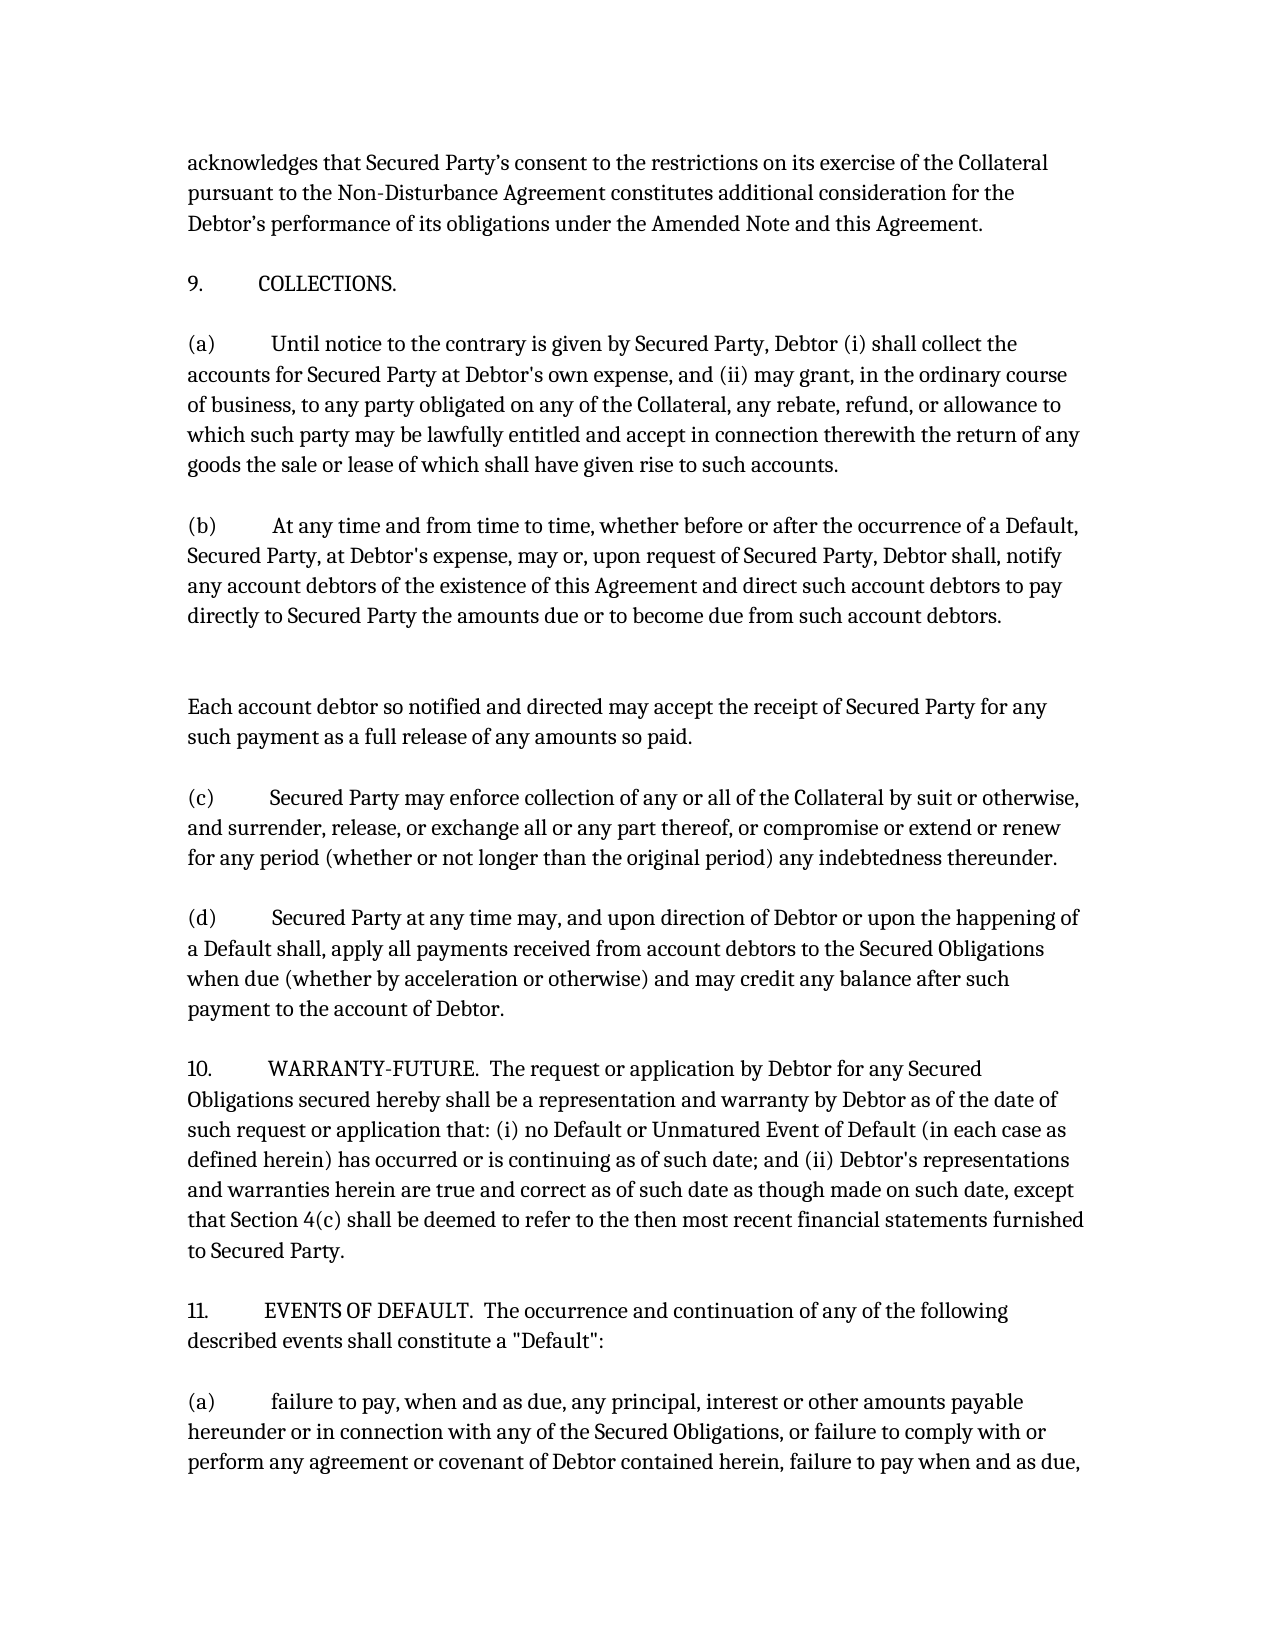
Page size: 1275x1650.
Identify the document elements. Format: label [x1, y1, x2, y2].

text [187, 150, 1087, 1475]
